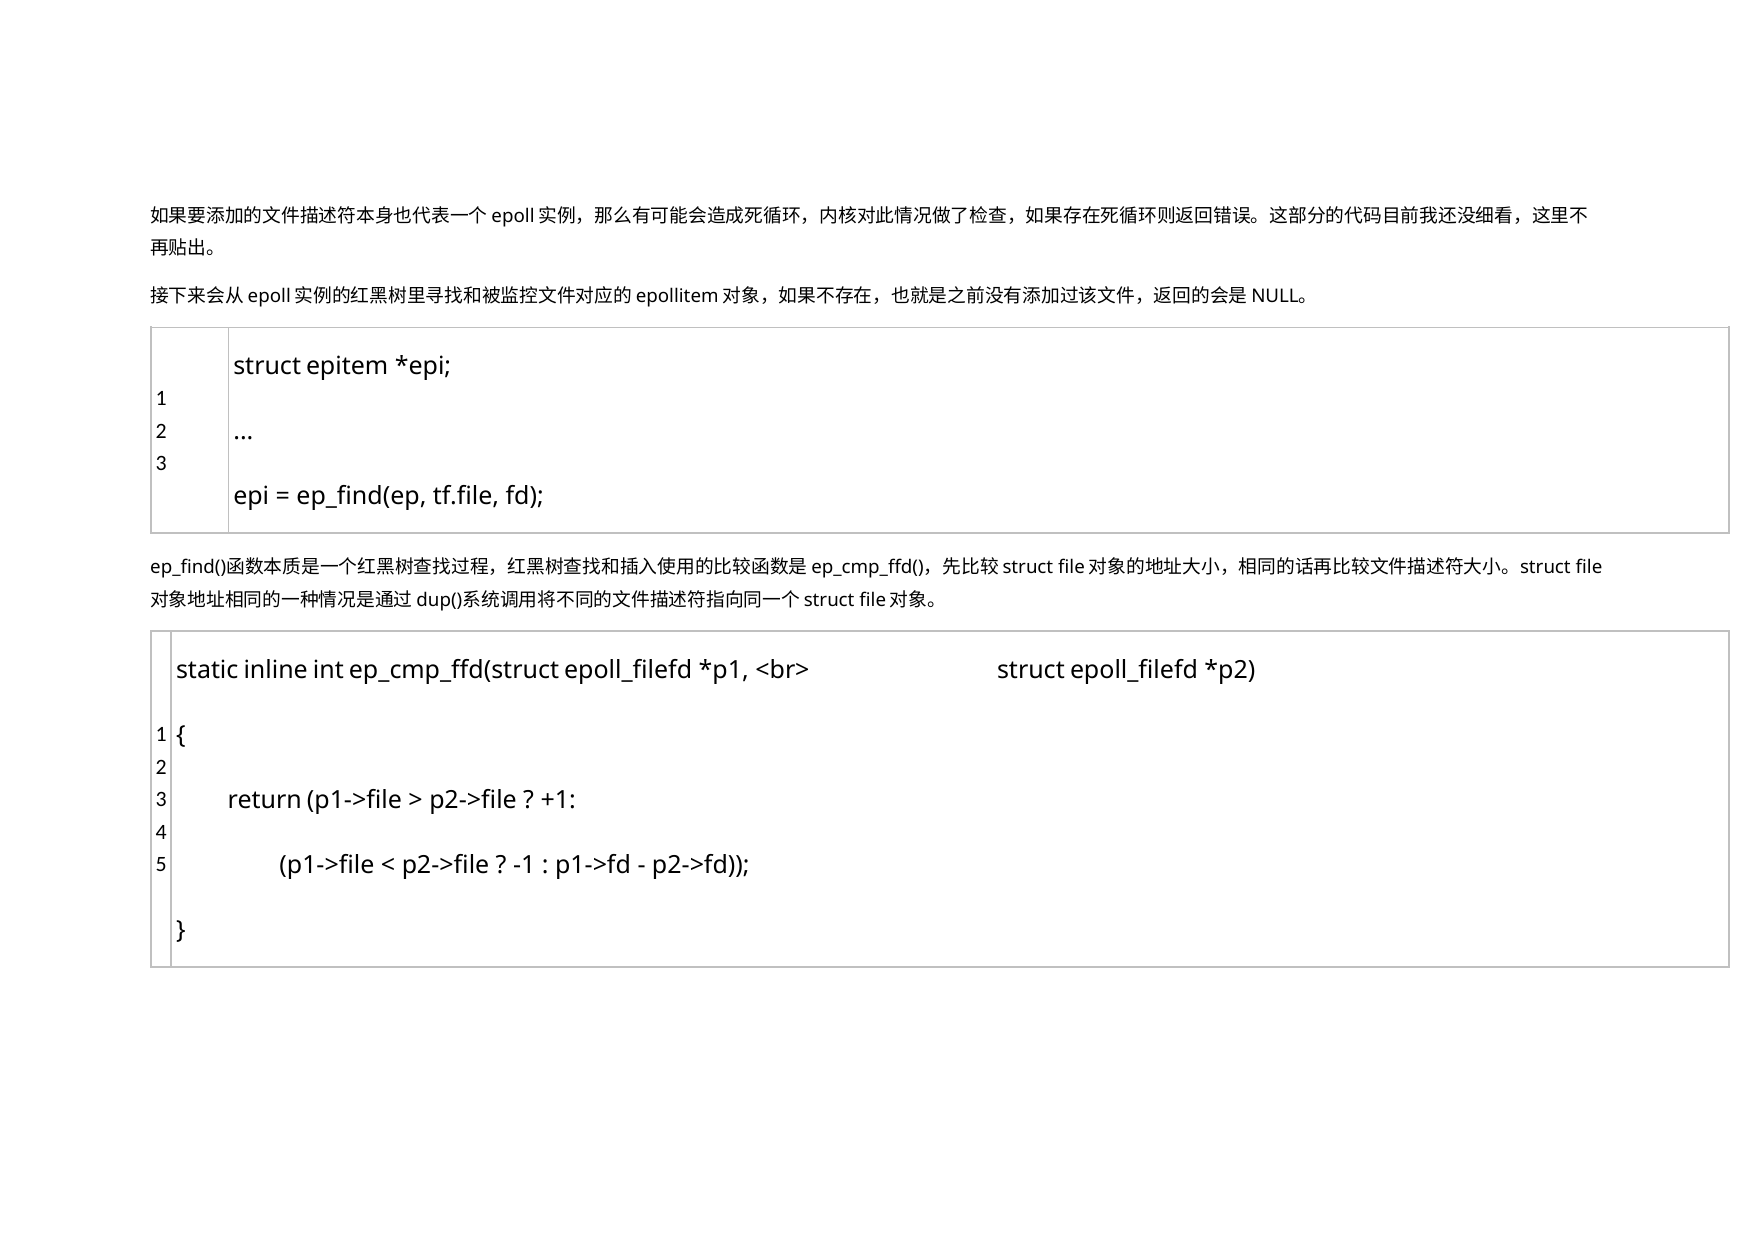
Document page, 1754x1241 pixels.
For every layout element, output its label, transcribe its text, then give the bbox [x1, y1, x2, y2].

text 如果要添加的文件描述符本身也代表一个epoll实例，那么有可能会造成死循环，内核对此情况做了检查，如果存在死循环则返回错误。这部分的代码目前我还没细看，这里不再贴出。 [150, 198, 1604, 263]
table_header 1 2 3 4 5 [152, 632, 170, 966]
table_header static inline int ep_cmp_ffd(struct epoll_filefd *p1, <br> struct epoll_filefd *p2) { return (p1->file > p2->file ? +1: (p1->file < p2->file ? -1 : p1->fd - p2->fd)); } [172, 632, 1728, 966]
text ep_find()函数本质是一个红黑树查找过程，红黑树查找和插入使用的比较函数是ep_cmp_ffd()，先比较struct file对象的地址大小，相同的话再比较文件描述符大小。struct file对象地址相同的一种情况是通过dup()系统调用将不同的文件描述符指向同一个struct file对象。 [150, 549, 1604, 614]
table_header struct epitem *epi; ... epi = ep_find(ep, tf.file, fd); [229, 328, 1728, 532]
table_header 1 2 3 [152, 328, 228, 532]
text 接下来会从epoll实例的红黑树里寻找和被监控文件对应的epollitem对象，如果不存在，也就是之前没有添加过该文件，返回的会是NULL。 [150, 278, 1604, 311]
